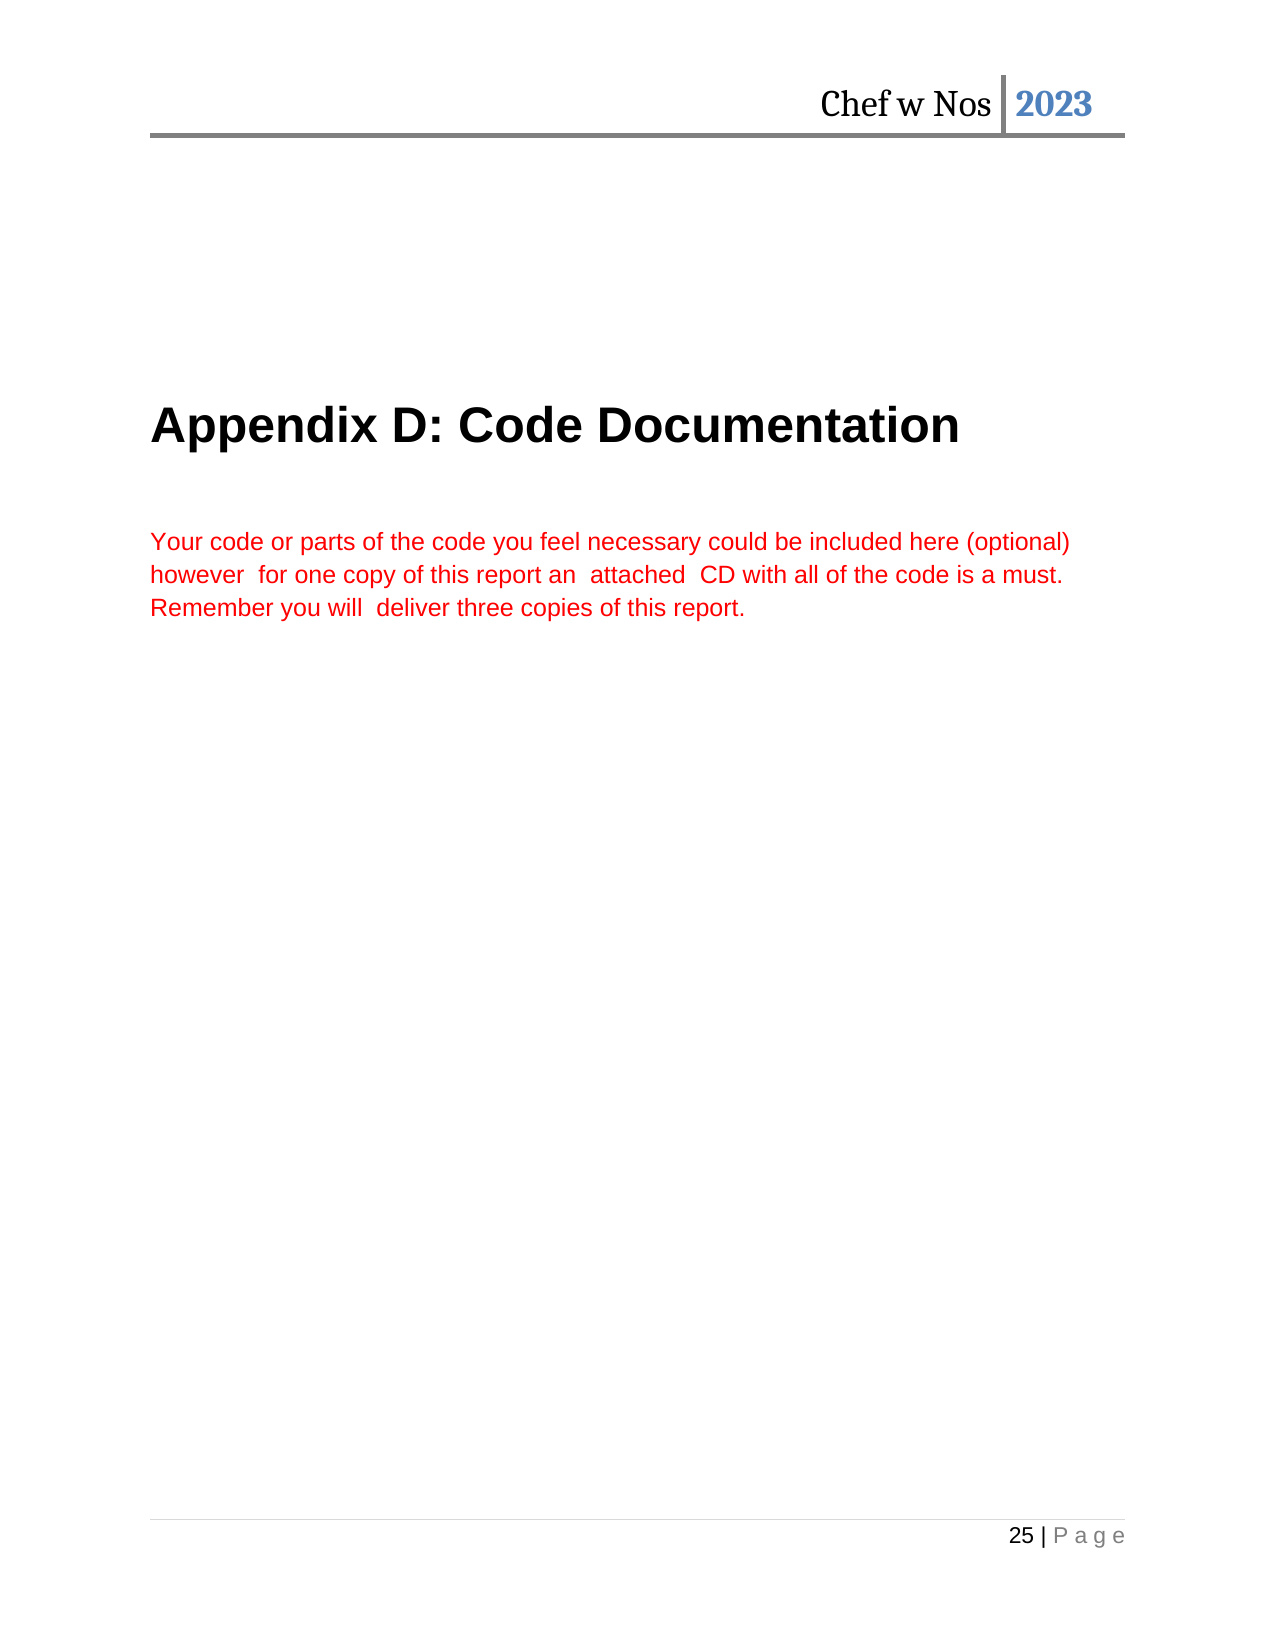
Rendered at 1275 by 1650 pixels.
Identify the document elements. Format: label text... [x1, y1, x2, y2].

text Appendix D: Code Documentation [150, 395, 1125, 453]
text Remember you will deliver three copies of this report. [150, 593, 1125, 622]
text Your code or parts of the code you feel necessary could be included here (optional) however for one copy of this report an attached CD with all of the code is a must. [150, 527, 1125, 589]
